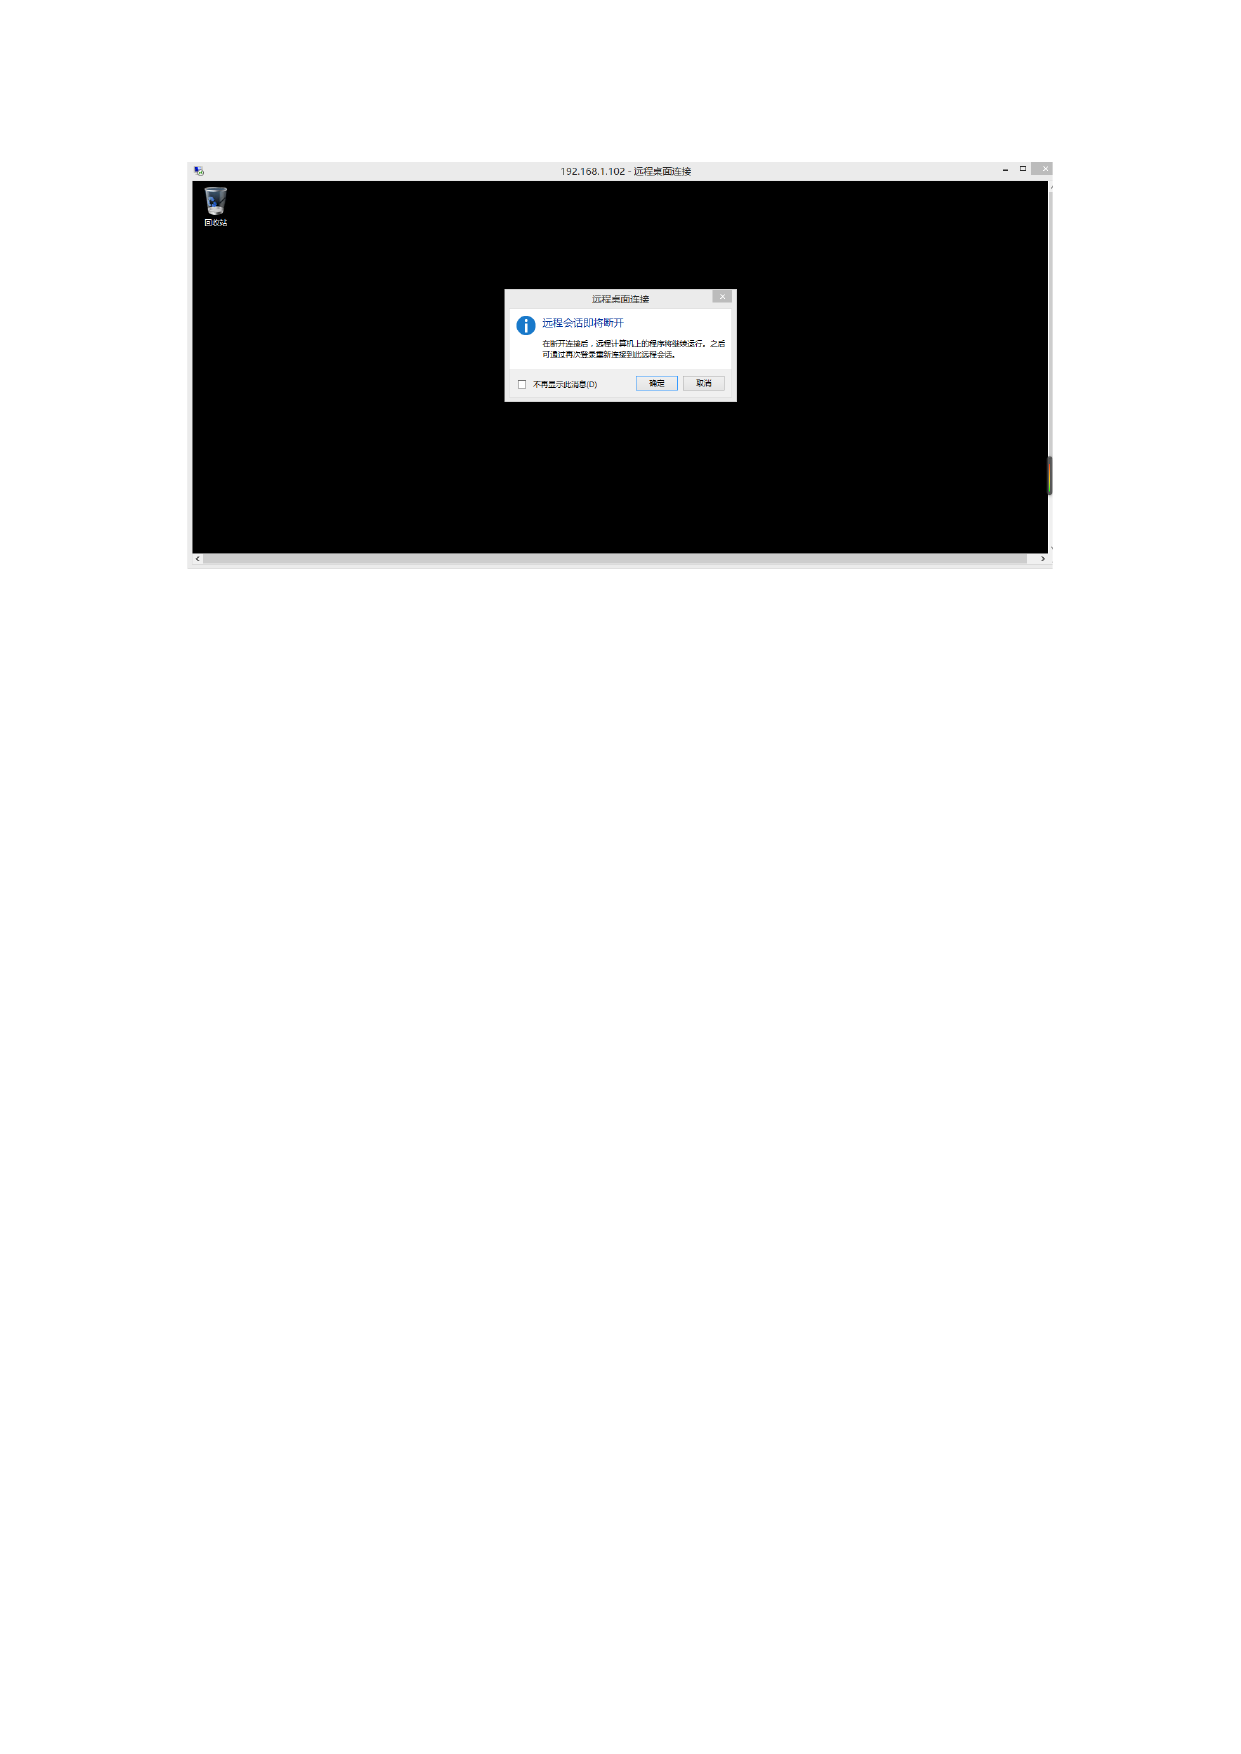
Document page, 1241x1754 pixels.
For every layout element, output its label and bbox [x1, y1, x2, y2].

picture [187, 162, 1053, 569]
